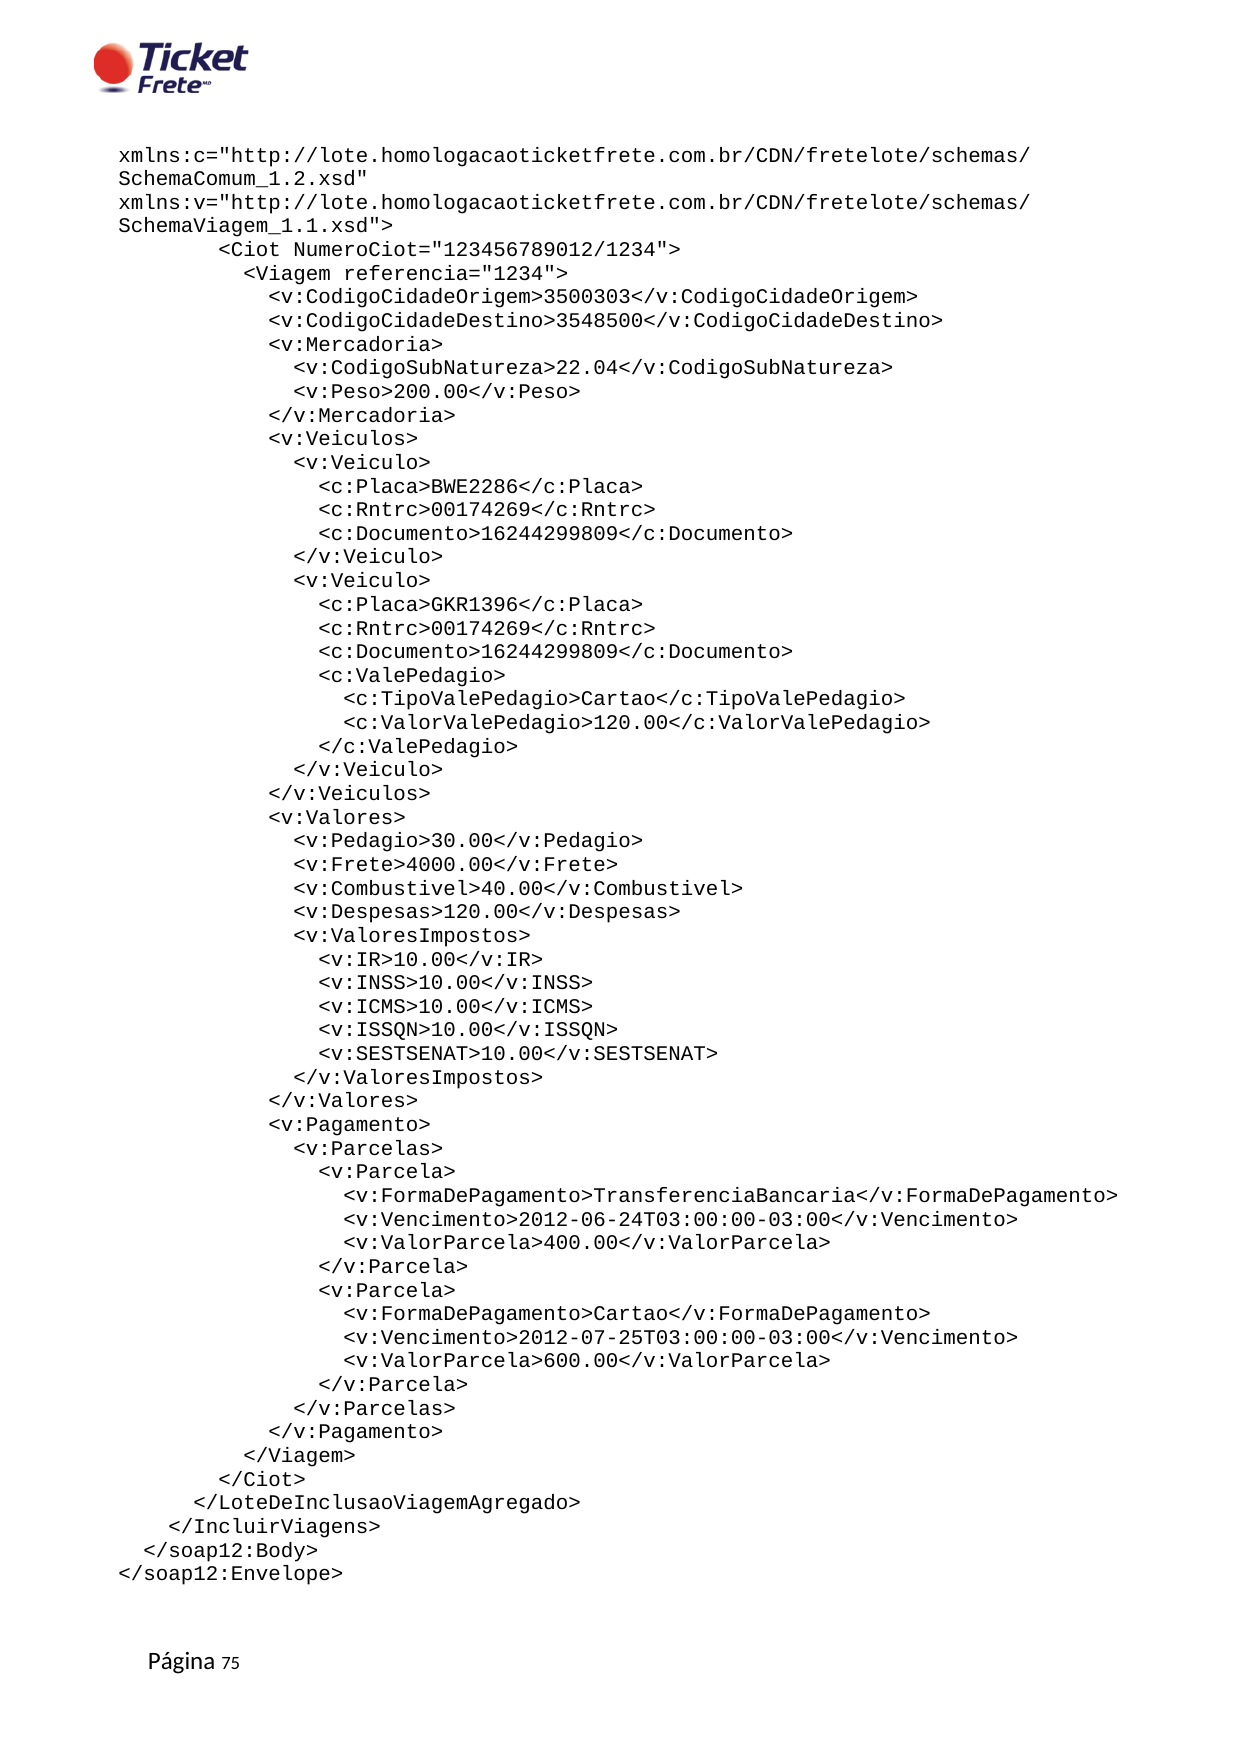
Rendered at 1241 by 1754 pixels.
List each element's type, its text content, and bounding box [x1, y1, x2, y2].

text <c:Documento>16244299809</c:Documento> [118, 523, 1122, 547]
text </LoteDeInclusaoViagemAgregado> [118, 1492, 1122, 1516]
text </v:Veiculo> [118, 759, 1122, 783]
text <v:Despesas>120.00</v:Despesas> [118, 901, 1122, 925]
text <v:Veiculos> [118, 428, 1122, 452]
text </Viagem> [118, 1445, 1122, 1469]
text <v:FormaDePagamento>TransferenciaBancaria</v:FormaDePagamento> [118, 1185, 1122, 1209]
text </v:Parcela> [118, 1374, 1122, 1398]
text <v:ValorParcela>600.00</v:ValorParcela> [118, 1351, 1122, 1374]
text <c:ValorValePedagio>120.00</c:ValorValePedagio> [118, 712, 1122, 736]
picture [93, 42, 249, 93]
text </c:ValePedagio> [118, 736, 1122, 759]
text <c:Placa>GKR1396</c:Placa> [118, 594, 1122, 617]
text <c:ValePedagio> [118, 665, 1122, 688]
text <v:CodigoCidadeOrigem>3500303</v:CodigoCidadeOrigem> [118, 286, 1122, 310]
text <v:CodigoSubNatureza>22.04</v:CodigoSubNatureza> [118, 357, 1122, 381]
text <v:IR>10.00</v:IR> [118, 948, 1122, 972]
text <c:Rntrc>00174269</c:Rntrc> [118, 617, 1122, 641]
text <v:Veiculo> [118, 570, 1122, 594]
text <v:Combustivel>40.00</v:Combustivel> [118, 878, 1122, 901]
text <v:Valores> [118, 807, 1122, 830]
text <v:Parcelas> [118, 1138, 1122, 1161]
text </v:ValoresImpostos> [118, 1067, 1122, 1090]
text </soap12:Envelope> [118, 1563, 1122, 1587]
text <v:Pedagio>30.00</v:Pedagio> [118, 830, 1122, 854]
text <v:INSS>10.00</v:INSS> [118, 972, 1122, 996]
text <c:Rntrc>00174269</c:Rntrc> [118, 499, 1122, 523]
text </v:Veiculos> [118, 783, 1122, 807]
text </Ciot> [118, 1469, 1122, 1492]
text <v:Parcela> [118, 1161, 1122, 1185]
text <v:Vencimento>2012-06-24T03:00:00-03:00</v:Vencimento> [118, 1209, 1122, 1232]
text </v:Pagamento> [118, 1421, 1122, 1445]
text </v:Parcela> [118, 1256, 1122, 1279]
text </v:Mercadoria> [118, 405, 1122, 428]
text <v:ValoresImpostos> [118, 925, 1122, 948]
text <v:Parcela> [118, 1279, 1122, 1303]
text <v:Vencimento>2012-07-25T03:00:00-03:00</v:Vencimento> [118, 1327, 1122, 1351]
text <v:Mercadoria> [118, 334, 1122, 357]
text </IncluirViagens> [118, 1516, 1122, 1540]
text <c:Documento>16244299809</c:Documento> [118, 641, 1122, 665]
text <v:Pagamento> [118, 1114, 1122, 1138]
text <v:SESTSENAT>10.00</v:SESTSENAT> [118, 1043, 1122, 1067]
text <v:Veiculo> [118, 452, 1122, 476]
text <v:ISSQN>10.00</v:ISSQN> [118, 1019, 1122, 1043]
text <v:ValorParcela>400.00</v:ValorParcela> [118, 1232, 1122, 1256]
text </v:Parcelas> [118, 1398, 1122, 1421]
text <v:Peso>200.00</v:Peso> [118, 381, 1122, 405]
text </v:Veiculo> [118, 547, 1122, 570]
text <Ciot NumeroCiot="123456789012/1234"> [118, 239, 1122, 263]
text <c:TipoValePedagio>Cartao</c:TipoValePedagio> [118, 688, 1122, 712]
text </v:Valores> [118, 1090, 1122, 1114]
text <Viagem referencia="1234"> [118, 263, 1122, 286]
text </soap12:Body> [118, 1540, 1122, 1563]
text <v:FormaDePagamento>Cartao</v:FormaDePagamento> [118, 1303, 1122, 1327]
text <v:CodigoCidadeDestino>3548500</v:CodigoCidadeDestino> [118, 310, 1122, 334]
text <v:ICMS>10.00</v:ICMS> [118, 996, 1122, 1019]
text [118, 144, 1122, 239]
text <c:Placa>BWE2286</c:Placa> [118, 476, 1122, 499]
text <v:Frete>4000.00</v:Frete> [118, 854, 1122, 878]
